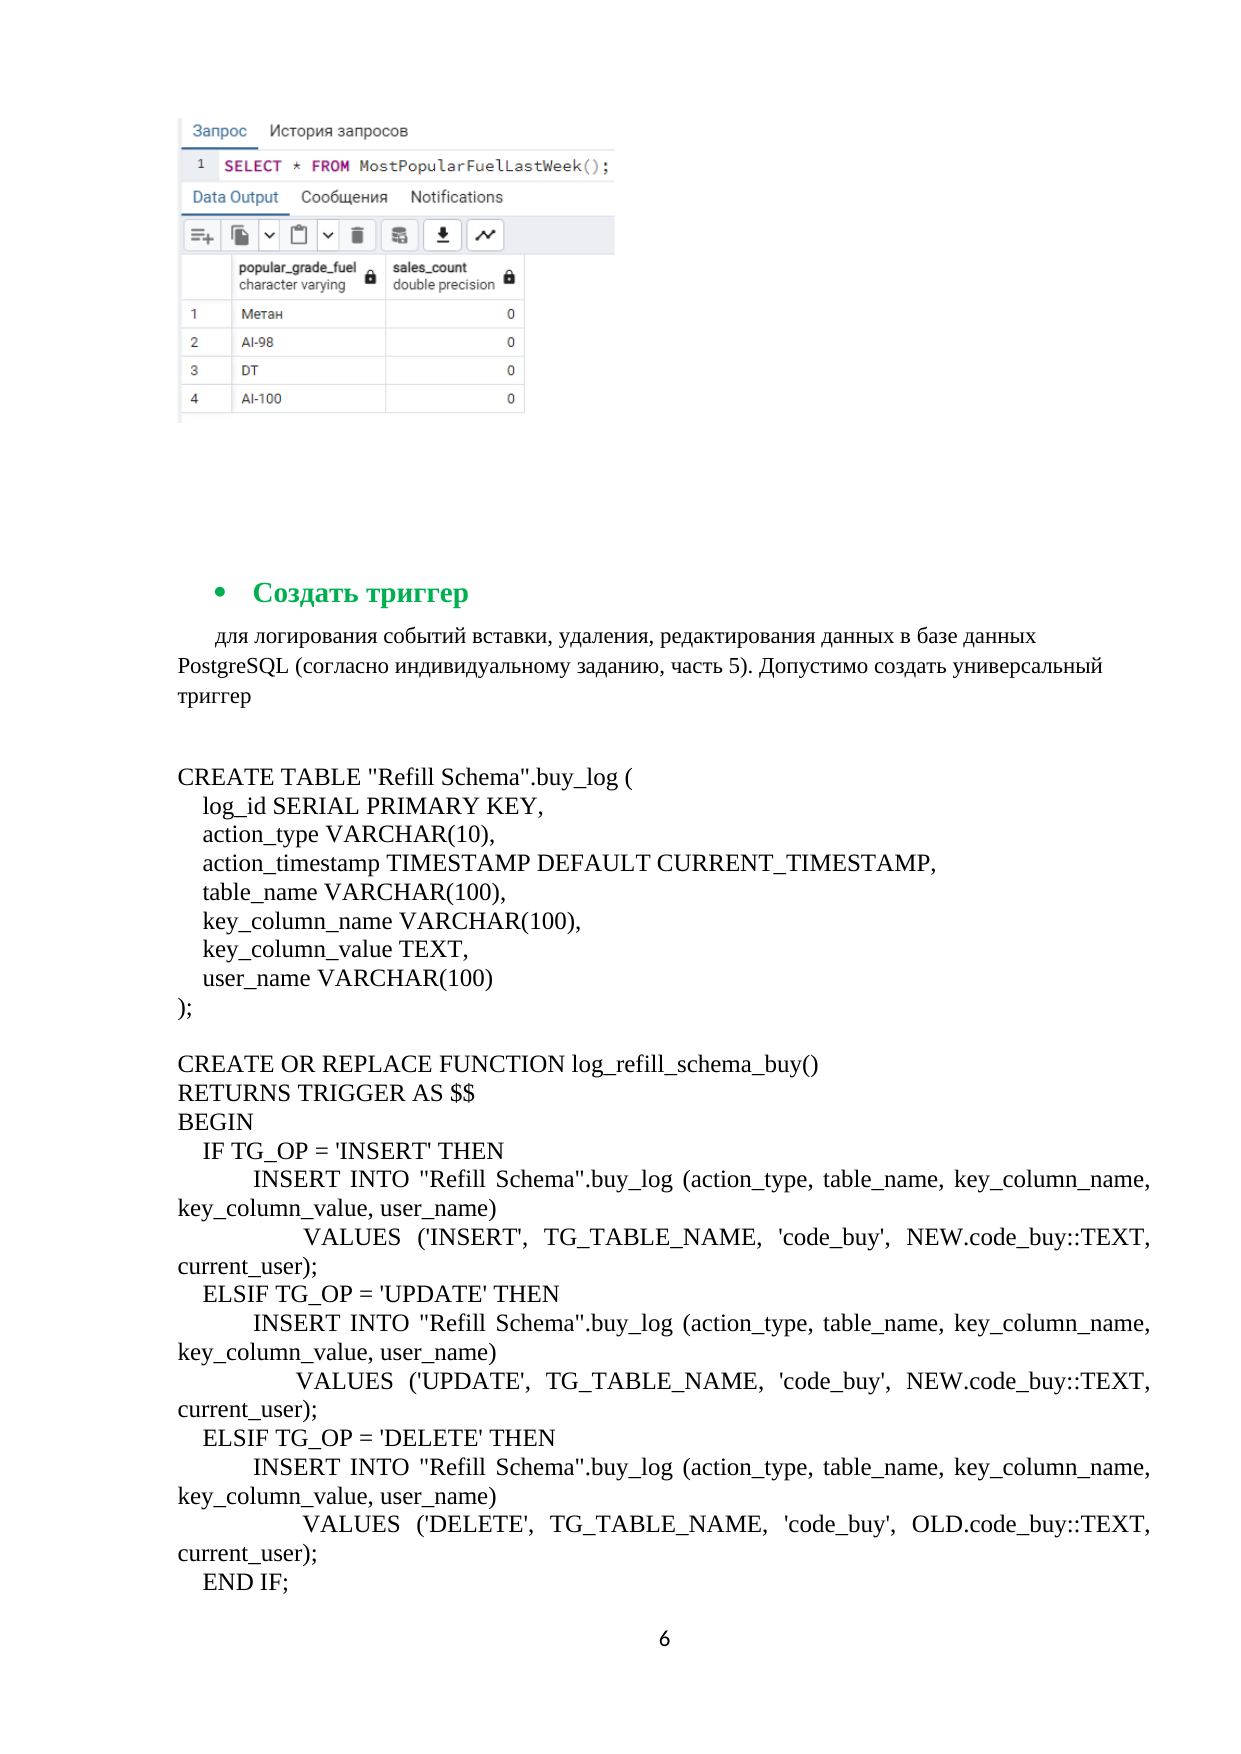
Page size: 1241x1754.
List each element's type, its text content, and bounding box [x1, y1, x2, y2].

text key_column_name VARCHAR(100), [177, 906, 1152, 934]
text ELSIF TG_OP = 'UPDATE' THEN [177, 1279, 1152, 1308]
subtitle Создать триггер [215, 575, 1152, 608]
text action_type VARCHAR(10), [177, 819, 1152, 848]
text ELSIF TG_OP = 'DELETE' THEN [177, 1423, 1152, 1452]
text CREATE OR REPLACE FUNCTION log_refill_schema_buy() [177, 1049, 1152, 1078]
text VALUES ('UPDATE', TG_TABLE_NAME, 'code_buy', NEW.code_buy::TEXT, current_user); [177, 1366, 1152, 1423]
text BEGIN [177, 1107, 1152, 1136]
text END IF; [177, 1567, 1152, 1596]
text INSERT INTO "Refill Schema".buy_log (action_type, table_name, key_column_name, key_column_value, user_name) [177, 1452, 1152, 1509]
text ); [177, 992, 1152, 1021]
text INSERT INTO "Refill Schema".buy_log (action_type, table_name, key_column_name, key_column_value, user_name) [177, 1308, 1152, 1366]
text CREATE TABLE "Refill Schema".buy_log ( [177, 762, 1152, 791]
text RETURNS TRIGGER AS $$ [177, 1078, 1152, 1107]
text INSERT INTO "Refill Schema".buy_log (action_type, table_name, key_column_name, key_column_value, user_name) [177, 1164, 1152, 1222]
text VALUES ('INSERT', TG_TABLE_NAME, 'code_buy', NEW.code_buy::TEXT, current_user); [177, 1222, 1152, 1279]
picture [177, 118, 615, 423]
text для логирования событий вставки, удаления, редактирования данных в базе данных PostgreSQL (согласно индивидуальному заданию, часть 5). Допустимо создать универсальный триггер [177, 622, 1152, 709]
text VALUES ('DELETE', TG_TABLE_NAME, 'code_buy', OLD.code_buy::TEXT, current_user); [177, 1509, 1152, 1567]
text action_timestamp TIMESTAMP DEFAULT CURRENT_TIMESTAMP, [177, 848, 1152, 877]
text log_id SERIAL PRIMARY KEY, [177, 791, 1152, 819]
text user_name VARCHAR(100) [177, 963, 1152, 992]
text IF TG_OP = 'INSERT' THEN [177, 1136, 1152, 1164]
text table_name VARCHAR(100), [177, 877, 1152, 906]
text key_column_value TEXT, [177, 934, 1152, 963]
